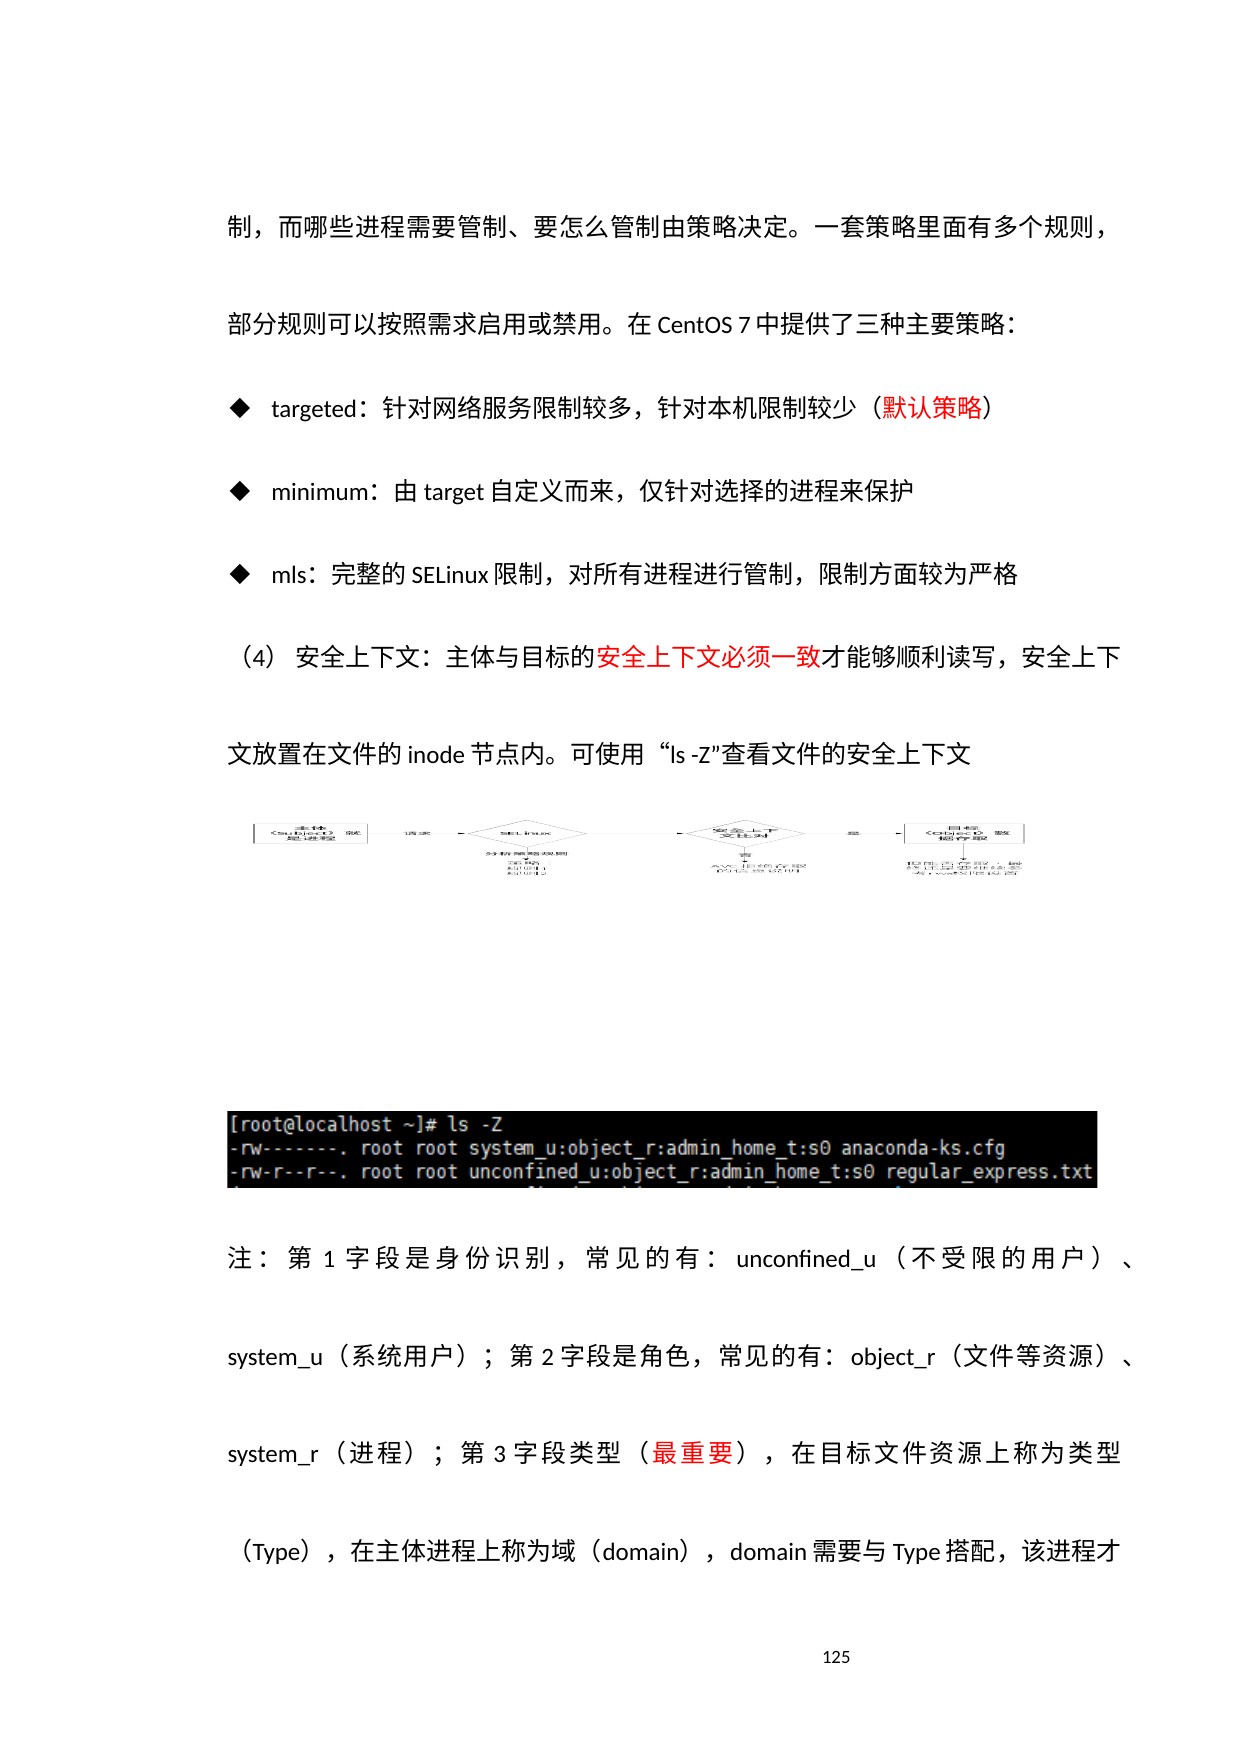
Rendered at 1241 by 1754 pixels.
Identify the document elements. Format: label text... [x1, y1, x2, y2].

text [227, 1224, 1122, 1582]
picture [227, 1111, 1098, 1188]
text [227, 193, 1122, 356]
list mls：完整的SELinux限制，对所有进程进行管制，限制方面较为严格 [227, 540, 1122, 605]
text （4） 安全上下文：主体与目标的安全上下文必须一致才能够顺利读写，安全上下文放置在文件的inode节点内。可使用“ls -Z”查看文件的安全上下文 [227, 623, 1122, 786]
list targeted：针对网络服务限制较多，针对本机限制较少（默认策略） [227, 374, 1122, 439]
list minimum：由target自定义而来，仅针对选择的进程来保护 [227, 457, 1122, 522]
